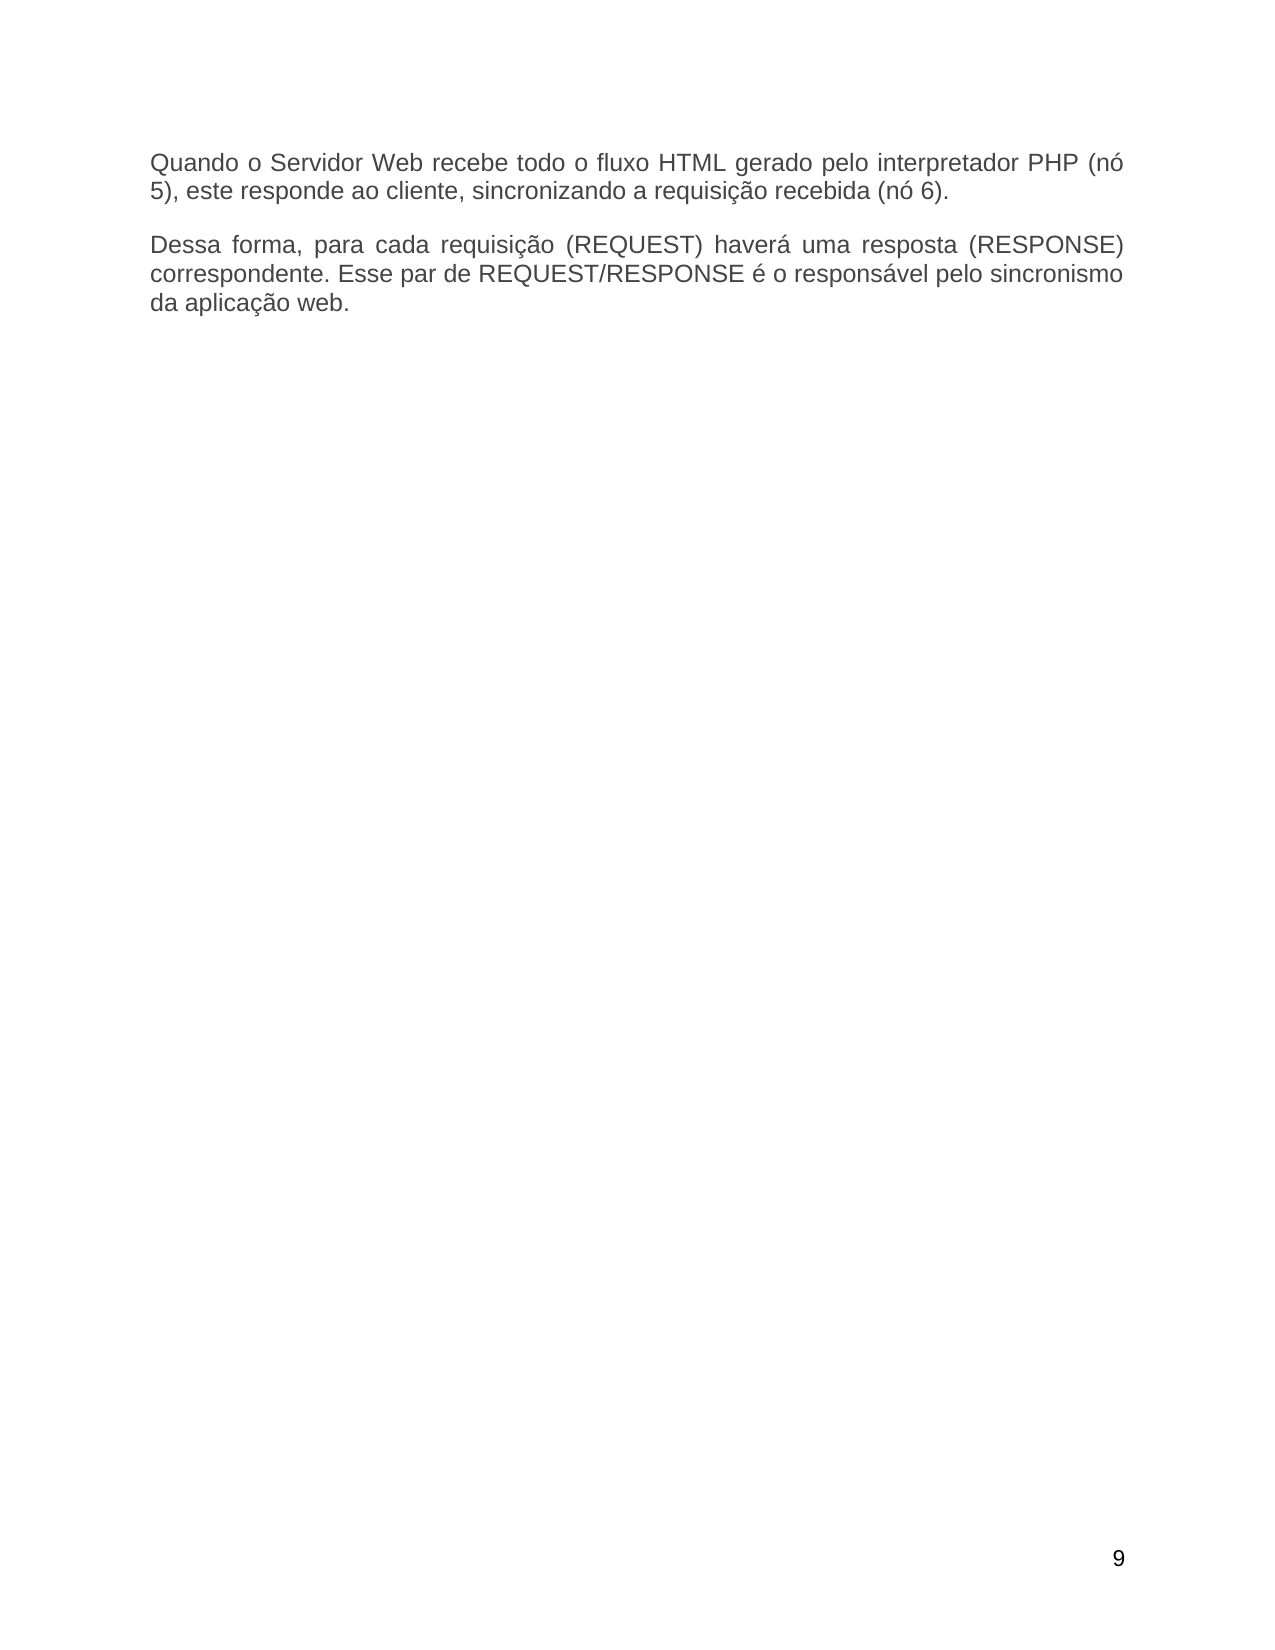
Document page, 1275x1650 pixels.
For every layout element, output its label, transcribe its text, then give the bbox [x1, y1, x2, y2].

text Dessa forma, para cada requisição (REQUEST) haverá uma resposta (RESPONSE) correspondente. Esse par de REQUEST/RESPONSE é o responsável pelo sincronismo da aplicação web. [150, 230, 1125, 316]
